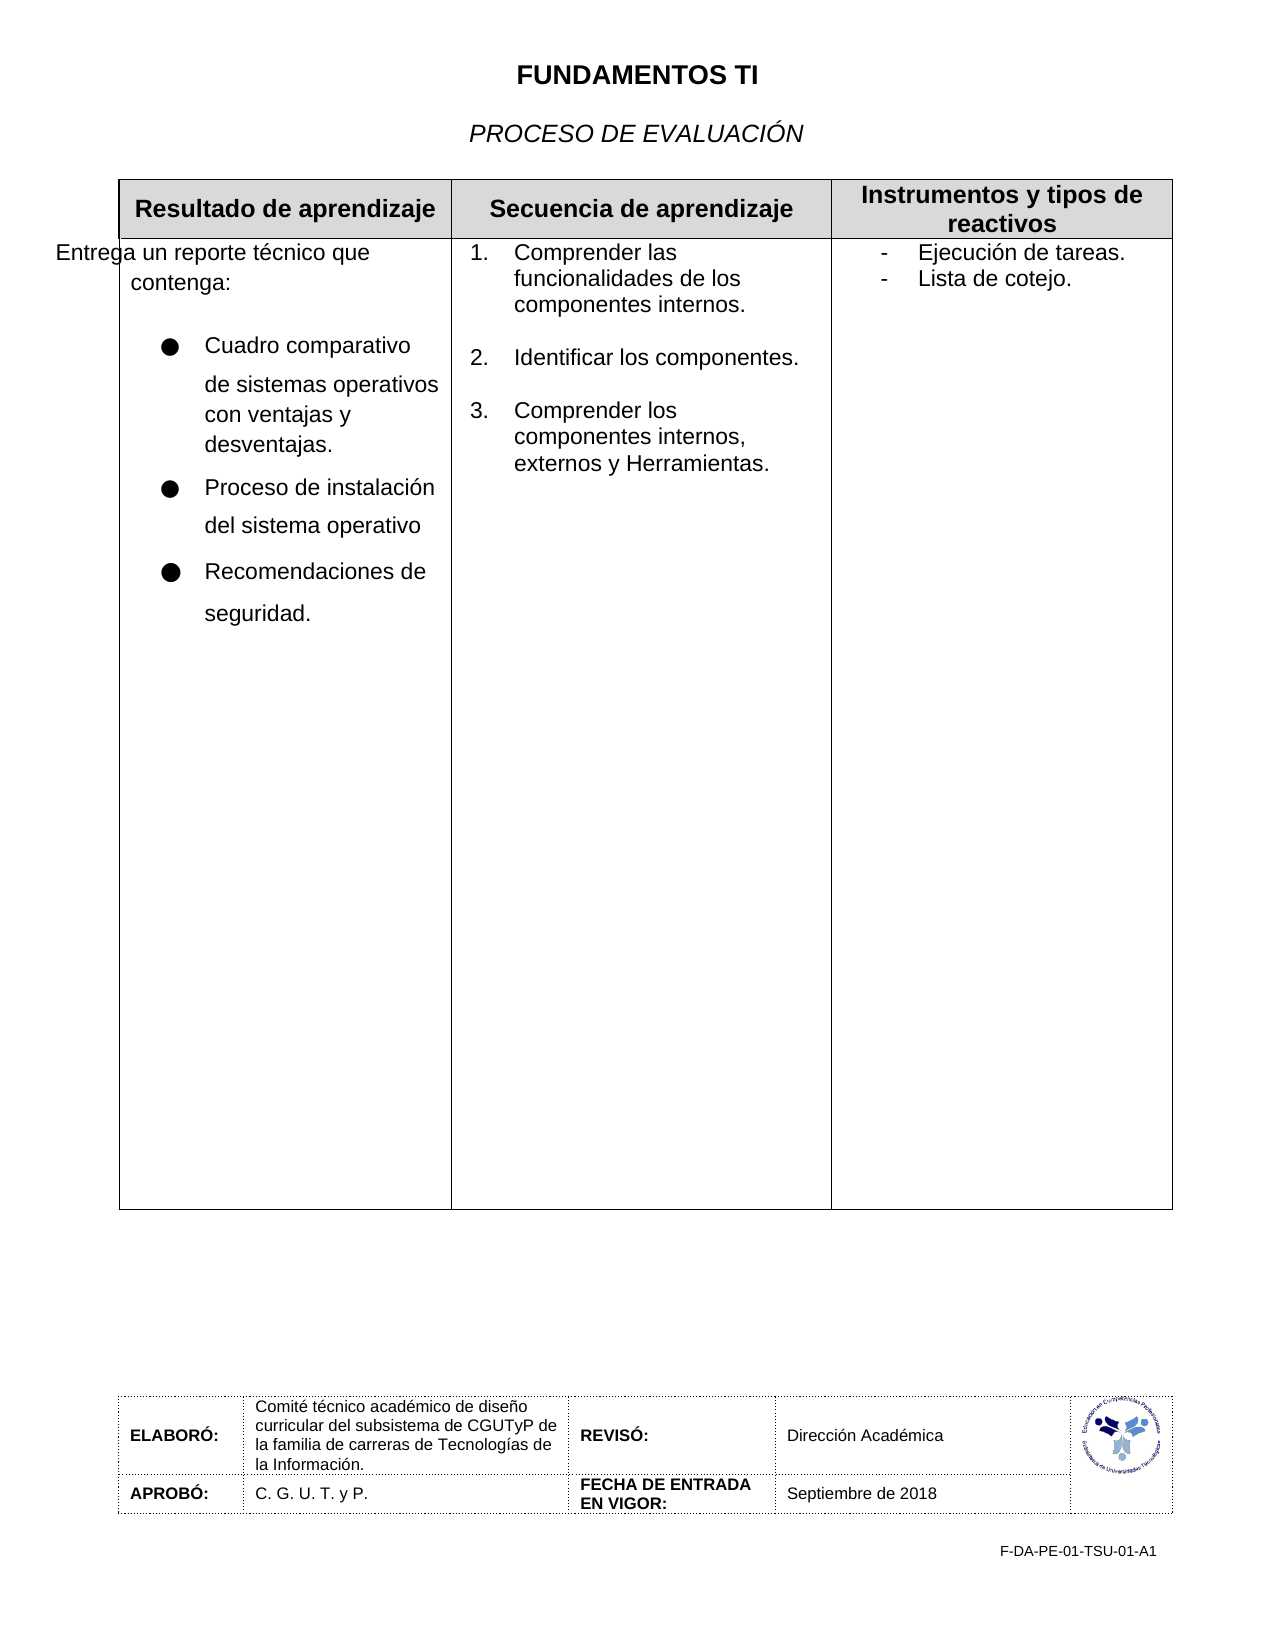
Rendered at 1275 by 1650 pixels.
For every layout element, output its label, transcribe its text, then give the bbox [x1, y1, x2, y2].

table_header Instrumentos y tipos de reactivos [832, 180, 1172, 238]
text PROCESO DE EVALUACIÓN [118, 119, 1157, 148]
table_cell Entrega un reporte técnico que contenga: Cuadro comparativo de sistemas operativos con ventajas y desventajas. Proceso de instalación del sistema operativo Recomendaciones de seguridad. [120, 239, 451, 1208]
table_cell Comprender las funcionalidades de los componentes internos. Identificar los componentes. Comprender los componentes internos, externos y Herramientas. [452, 239, 831, 1208]
picture [1082, 1396, 1160, 1474]
table_header Secuencia de aprendizaje [452, 180, 831, 238]
table_header Resultado de aprendizaje [120, 180, 451, 238]
table_cell Ejecución de tareas. Lista de cotejo. [832, 239, 1172, 1208]
text FUNDAMENTOS TI [118, 59, 1157, 90]
